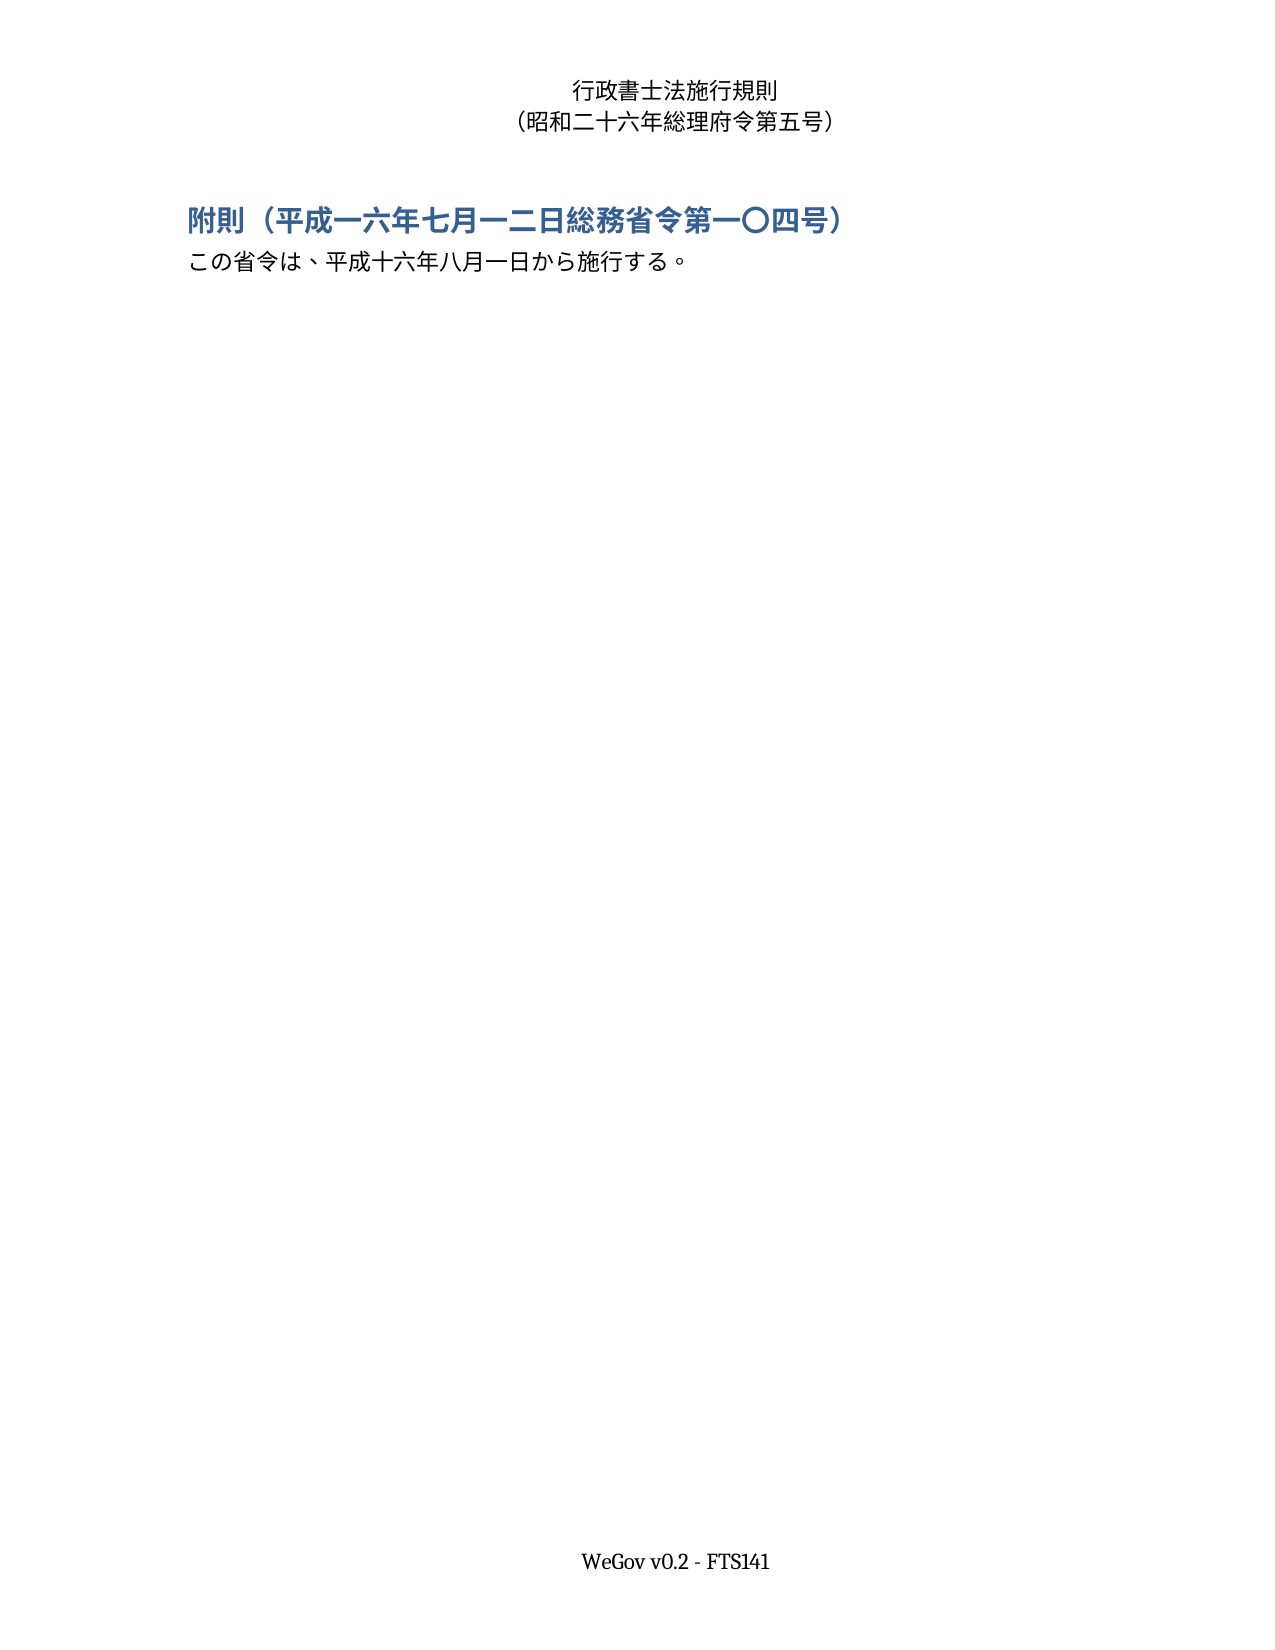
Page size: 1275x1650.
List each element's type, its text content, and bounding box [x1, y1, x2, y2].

subtitle 附則（平成一六年七月一二日総務省令第一〇四号） [187, 200, 1087, 240]
text この省令は、平成十六年八月一日から施行する。 [187, 246, 1087, 277]
